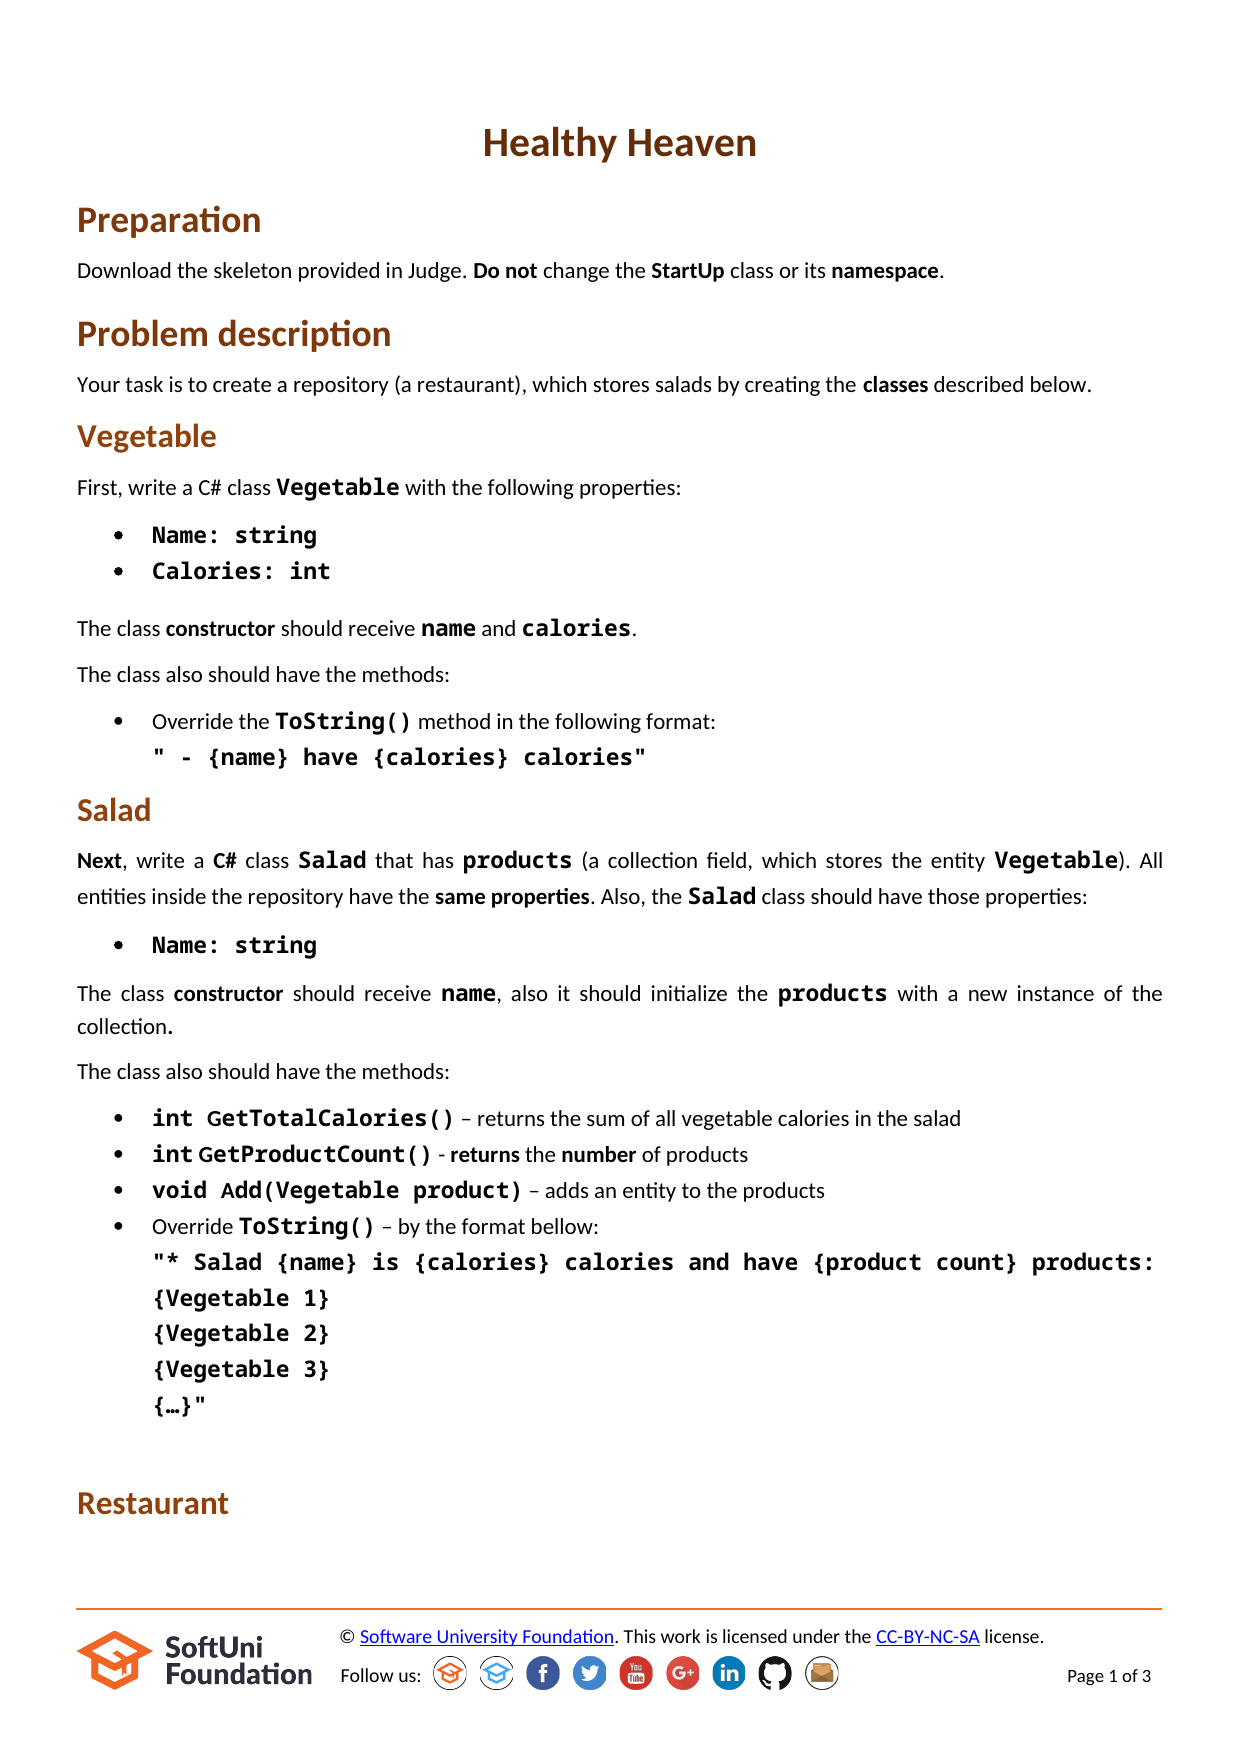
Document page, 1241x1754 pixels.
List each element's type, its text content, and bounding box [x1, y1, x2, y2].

text First, write a C# class Vegetable with the following properties: [77, 470, 1163, 502]
picture [666, 1656, 700, 1690]
list Name: string [114, 928, 1163, 960]
list void Add(Vegetable product) – adds an entity to the products [114, 1174, 1163, 1205]
picture [758, 1656, 792, 1690]
picture [573, 1656, 607, 1690]
list Override ToString() – by the format bellow: [114, 1209, 1163, 1241]
picture [736, 1680, 746, 1690]
text The class constructor should receive name, also it should initialize the products with a new instance of the collection. [77, 977, 1163, 1040]
picture [76, 1631, 312, 1690]
picture [619, 1656, 653, 1690]
picture [805, 1656, 839, 1690]
picture [736, 1656, 746, 1666]
subtitle Vegetable [77, 415, 1163, 456]
picture [433, 1656, 467, 1690]
list Calories: int [114, 555, 1163, 586]
list Override the ToString() method in the following format: [114, 705, 1163, 736]
subtitle Restaurant [77, 1482, 1163, 1523]
list "* Salad {name} is {calories} calories and have {product count} products: {Vegetable 1} {Vegetable 2} {Vegetable 3} {…}" [152, 1246, 1163, 1421]
list int GetProductCount() - returns the number of products [114, 1138, 1163, 1169]
text Next, write a C# class Salad that has products (a collection field, which stores the entity Vegetable). All entities inside the repository have the same properties. Also, the Salad class should have those properties: [77, 844, 1163, 911]
picture [727, 1670, 738, 1680]
picture [480, 1656, 513, 1690]
subtitle Healthy Heaven [77, 116, 1163, 167]
text Download the skeleton provided in Judge. Do not change the StartUp class or its namespace. [77, 257, 1163, 284]
picture [526, 1656, 560, 1690]
text Your task is to create a repository (a restaurant), which stores salads by creating the classes described below. [77, 371, 1163, 399]
subtitle Preparation [77, 196, 1163, 241]
picture [712, 1656, 722, 1666]
subtitle Salad [77, 789, 1163, 830]
list int GetTotalCalories() – returns the sum of all vegetable calories in the salad [114, 1102, 1163, 1133]
text The class also should have the methods: [77, 660, 1163, 688]
subtitle Problem description [77, 309, 1163, 355]
text The class constructor should receive name and calories. [77, 612, 1163, 643]
picture [712, 1680, 722, 1690]
list " - {name} have {calories} calories" [152, 741, 1163, 772]
list Name: string [114, 519, 1163, 550]
text The class also should have the methods: [77, 1057, 1163, 1085]
